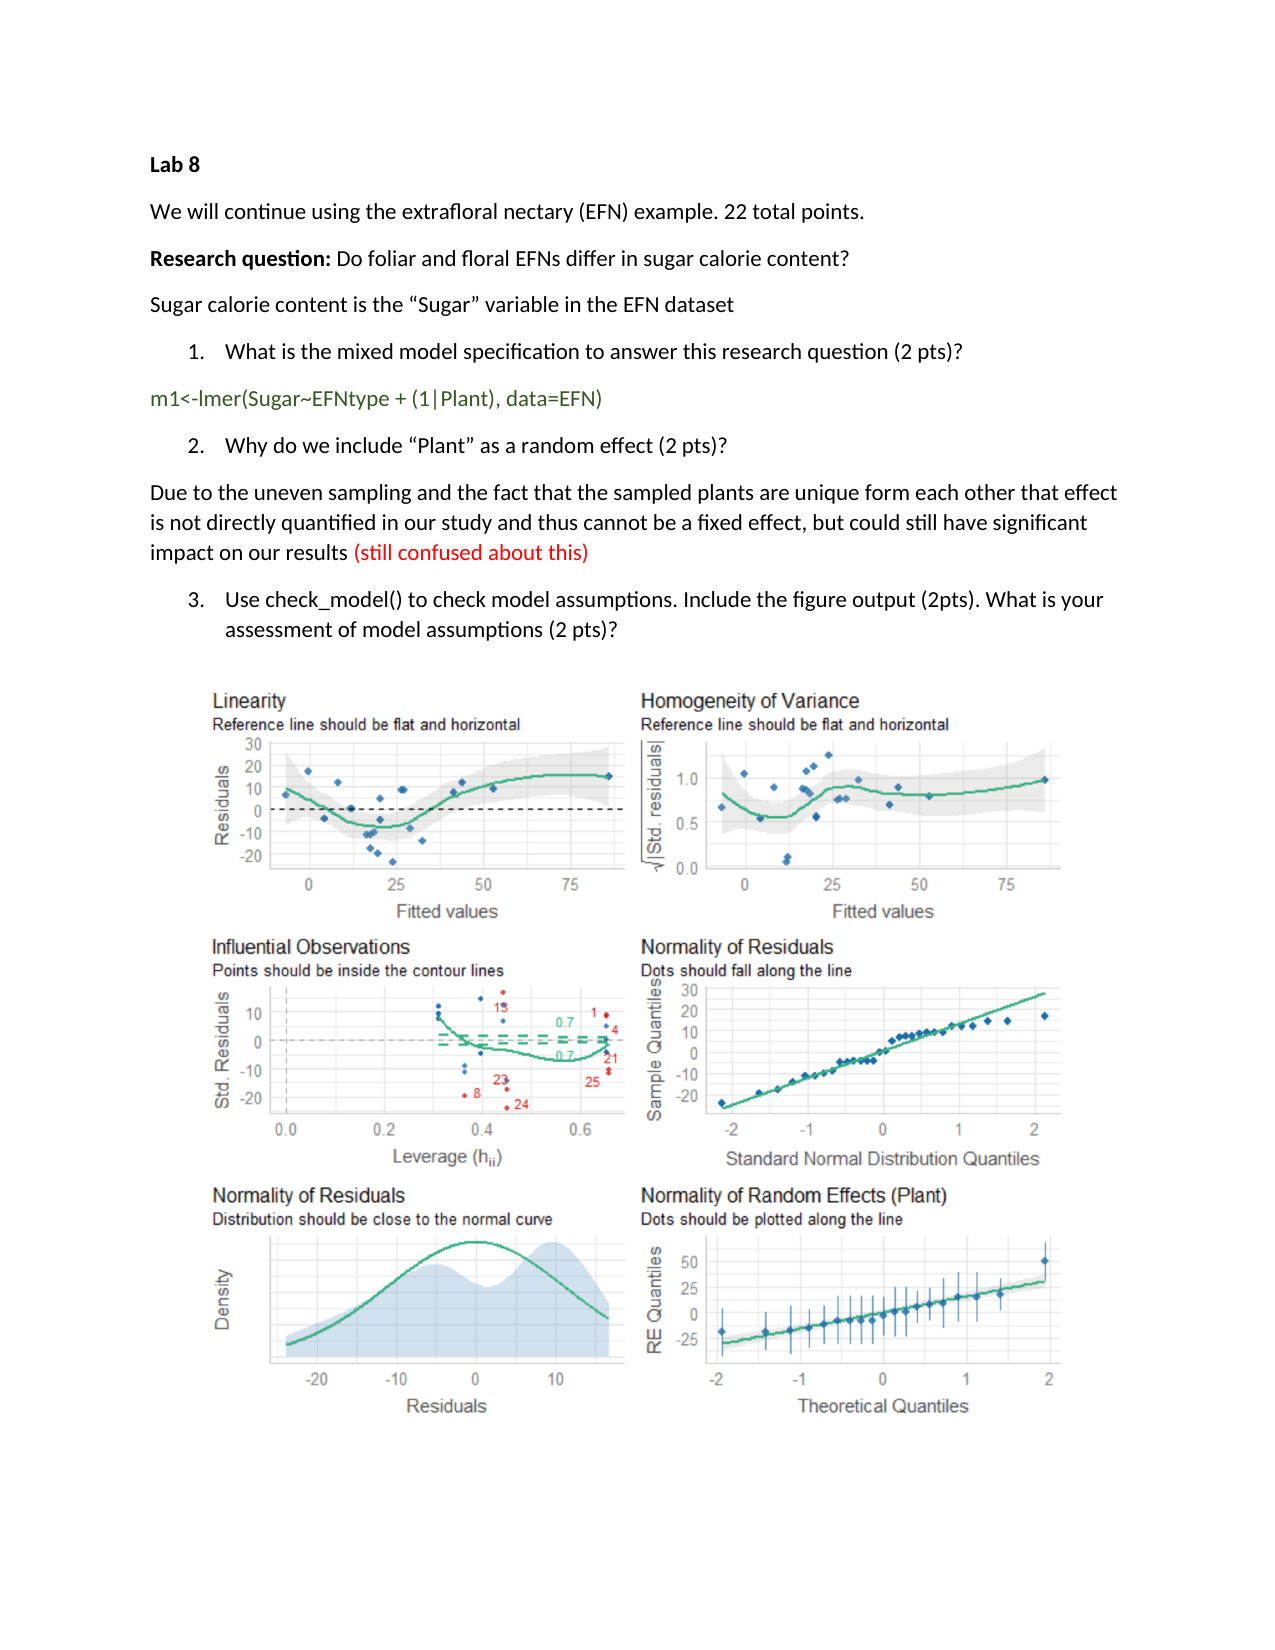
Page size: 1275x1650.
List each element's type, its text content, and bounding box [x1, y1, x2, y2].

list Why do we include “Plant” as a random effect (2 pts)? [187, 431, 1125, 459]
text We will continue using the extrafloral nectary (EFN) example. 22 total points. [150, 197, 1125, 225]
list Use check_model() to check model assumptions. Include the figure output (2pts). What is your assessment of model assumptions (2 pts)? [187, 585, 1125, 644]
text m1<-lmer(Sugar~EFNtype + (1|Plant), data=EFN) [150, 384, 1125, 412]
text Lab 8 [150, 150, 1125, 178]
text Sugar calorie content is the “Sugar” variable in the EFN dataset [150, 291, 1125, 319]
list What is the mixed model specification to answer this research question (2 pts)? [187, 337, 1125, 366]
text Due to the uneven sampling and the fact that the sampled plants are unique form each other that effect is not directly quantified in our study and thus cannot be a fixed effect, but could still have significant impact on our results (still confused about this) [150, 478, 1125, 567]
picture [196, 674, 1078, 1432]
text Research question: Do foliar and floral EFNs differ in sugar calorie content? [150, 244, 1125, 272]
